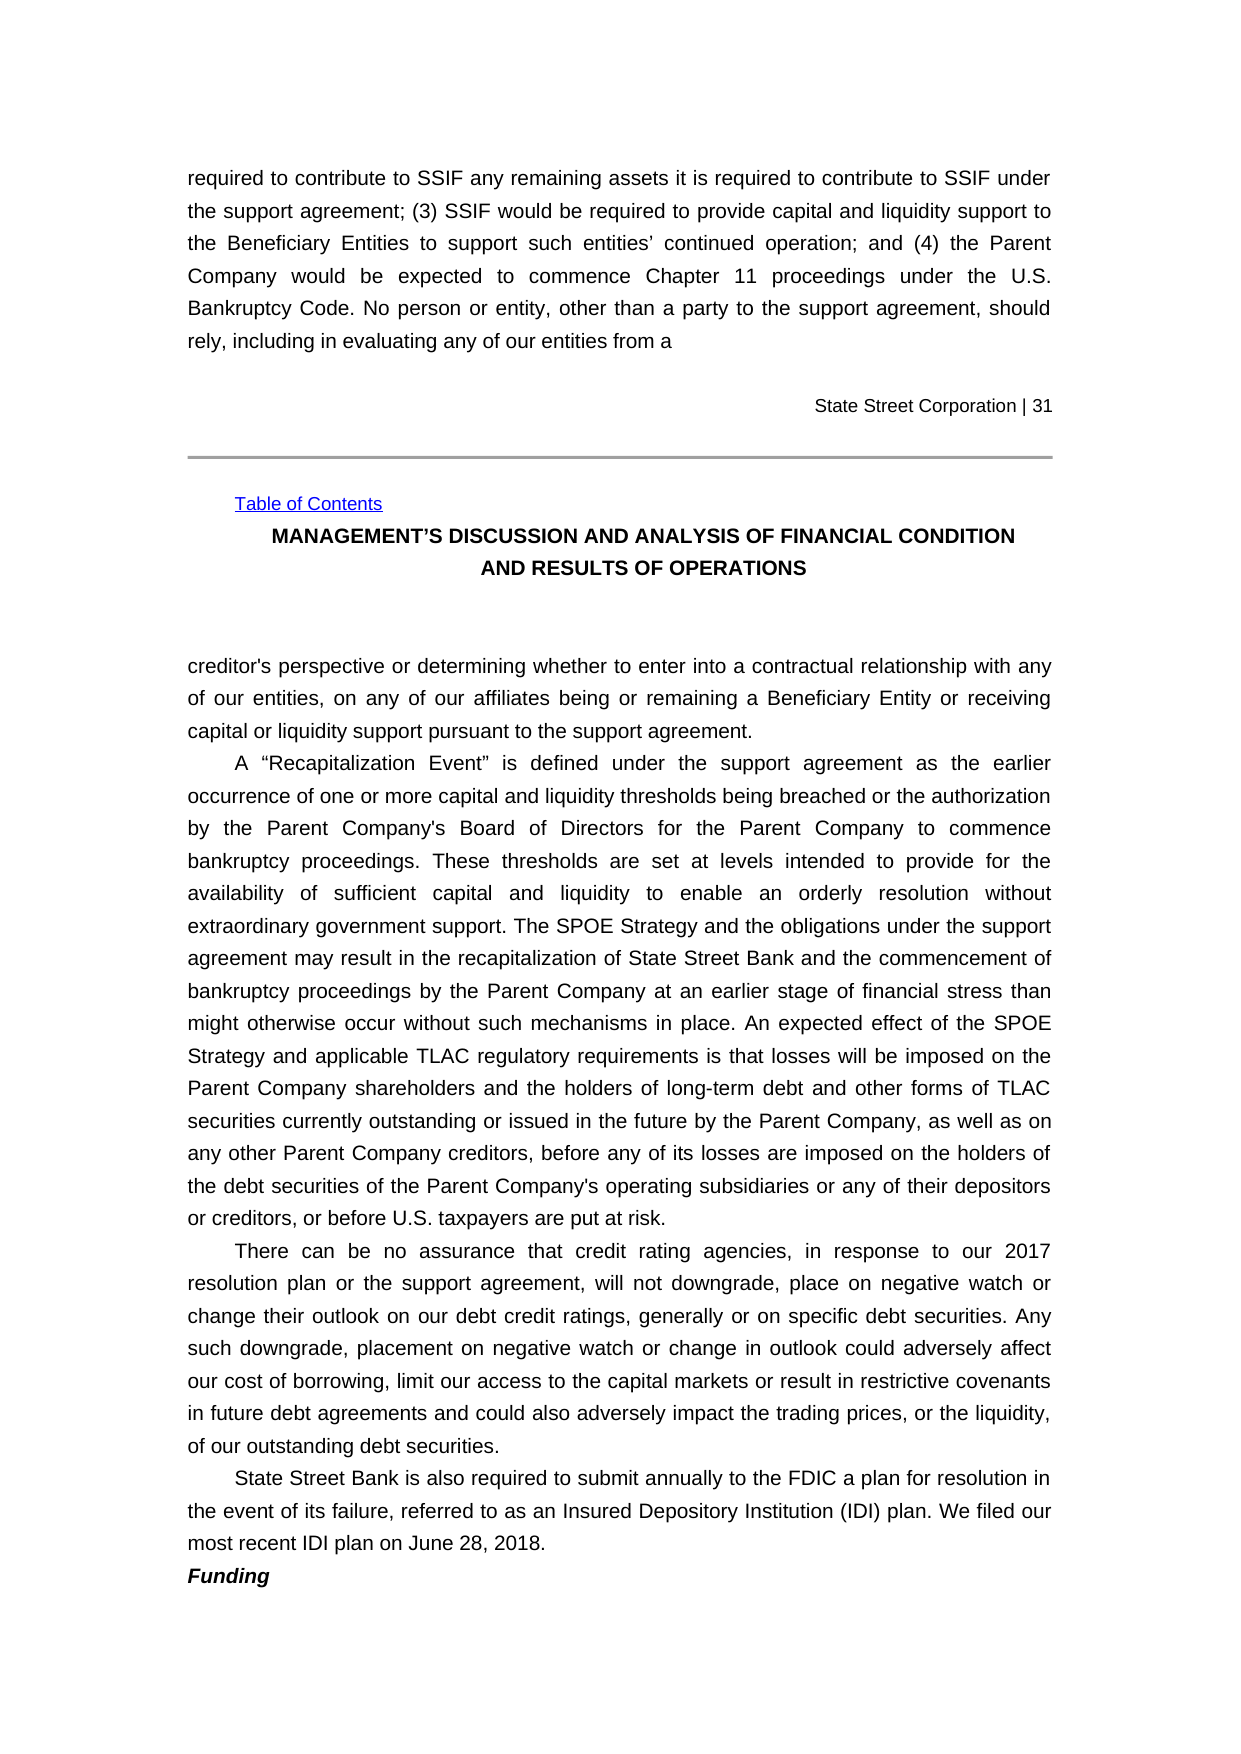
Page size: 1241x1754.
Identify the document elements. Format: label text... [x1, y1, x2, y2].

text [187, 162, 1053, 357]
text AND RESULTS OF OPERATIONS [187, 552, 1053, 584]
text There can be no assurance that credit rating agencies, in response to our 2017 resolution plan or the support agreement, will not downgrade, place on negative watch or change their outlook on our debt credit ratings, generally or on specific debt securities. Any such downgrade, placement on negative watch or change in outlook could adversely affect our cost of borrowing, limit our access to the capital markets or result in restrictive covenants in future debt agreements and could also adversely impact the trading prices, or the liquidity, of our outstanding debt securities. [187, 1234, 1053, 1462]
text MANAGEMENT’S DISCUSSION AND ANALYSIS OF FINANCIAL CONDITION [187, 519, 1053, 552]
text Funding [187, 1559, 1053, 1592]
text State Street Corporation | 31 [187, 389, 1053, 422]
text creditor's perspective or determining whether to enter into a contractual relationship with any of our entities, on any of our affiliates being or remaining a Beneficiary Entity or receiving capital or liquidity support pursuant to the support agreement. [187, 649, 1053, 747]
text State Street Bank is also required to submit annually to the FDIC a plan for resolution in the event of its failure, referred to as an Insured Depository Institution (IDI) plan. We filed our most recent IDI plan on June 28, 2018. [187, 1462, 1053, 1559]
text Table of Contents [187, 487, 1053, 519]
text A “Recapitalization Event” is defined under the support agreement as the earlier occurrence of one or more capital and liquidity thresholds being breached or the authorization by the Parent Company's Board of Directors for the Parent Company to commence bankruptcy proceedings. These thresholds are set at levels intended to provide for the availability of sufficient capital and liquidity to enable an orderly resolution without extraordinary government support. The SPOE Strategy and the obligations under the support agreement may result in the recapitalization of State Street Bank and the commencement of bankruptcy proceedings by the Parent Company at an earlier stage of financial stress than might otherwise occur without such mechanisms in place. An expected effect of the SPOE Strategy and applicable TLAC regulatory requirements is that losses will be imposed on the Parent Company shareholders and the holders of long-term debt and other forms of TLAC securities currently outstanding or issued in the future by the Parent Company, as well as on any other Parent Company creditors, before any of its losses are imposed on the holders of the debt securities of the Parent Company's operating subsidiaries or any of their depositors or creditors, or before U.S. taxpayers are put at risk. [187, 747, 1053, 1234]
